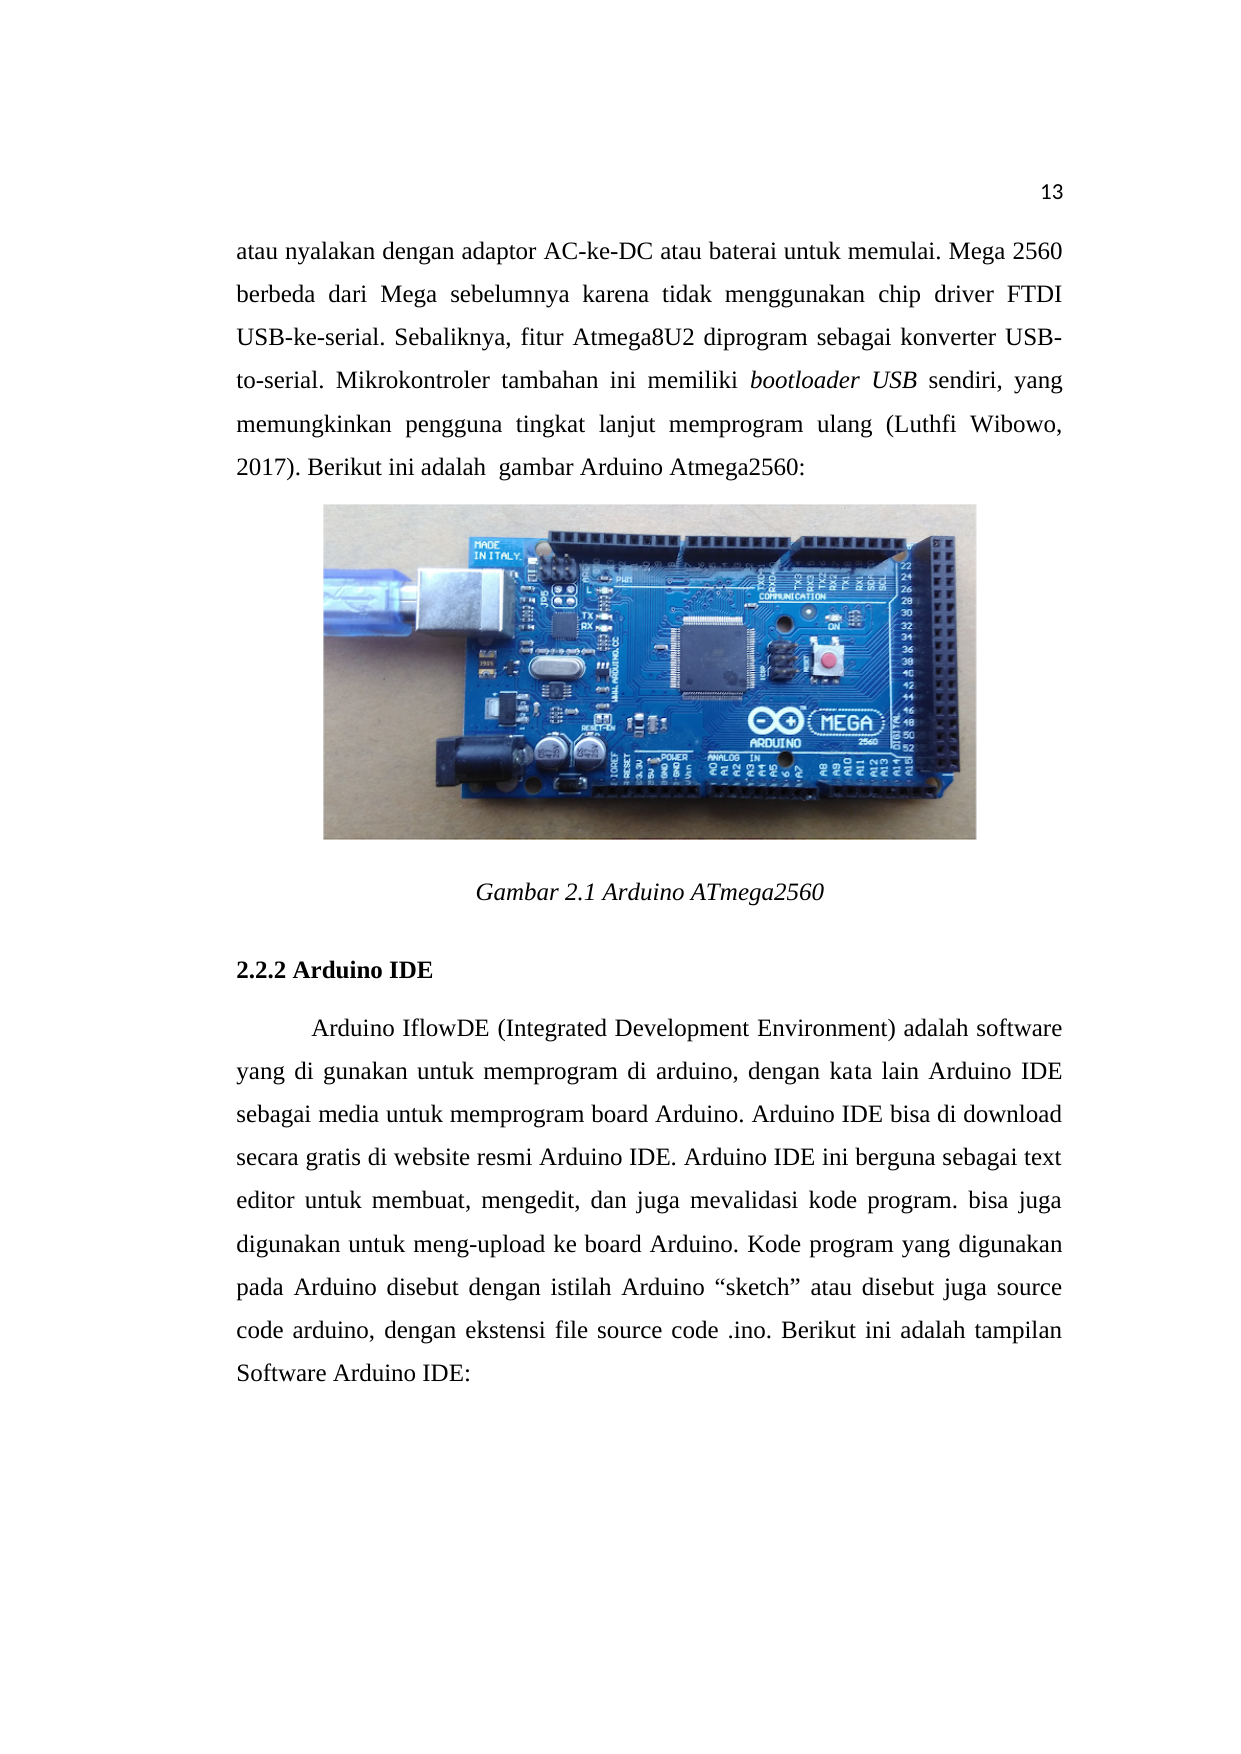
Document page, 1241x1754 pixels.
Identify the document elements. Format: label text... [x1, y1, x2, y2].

picture [316, 495, 983, 850]
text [236, 236, 1063, 481]
text Arduino IflowDE (Integrated Development Environment) adalah software yang di gunakan untuk memprogram di arduino, dengan kata lain Arduino IDE sebagai media untuk memprogram board Arduino. Arduino IDE bisa di download secara gratis di website resmi Arduino IDE. Arduino IDE ini berguna sebagai text editor untuk membuat, mengedit, dan juga mevalidasi kode program. bisa juga digunakan untuk meng-upload ke board Arduino. Kode program yang digunakan pada Arduino disebut dengan istilah Arduino “sketch” atau disebut juga source code arduino, dengan ekstensi file source code .ino. Berikut ini adalah tampilan Software Arduino IDE: [236, 1013, 1063, 1387]
text Gambar 2.1 Arduino ATmega2560 [236, 877, 1063, 906]
subtitle 2.2.2 Arduino IDE [236, 956, 1063, 984]
